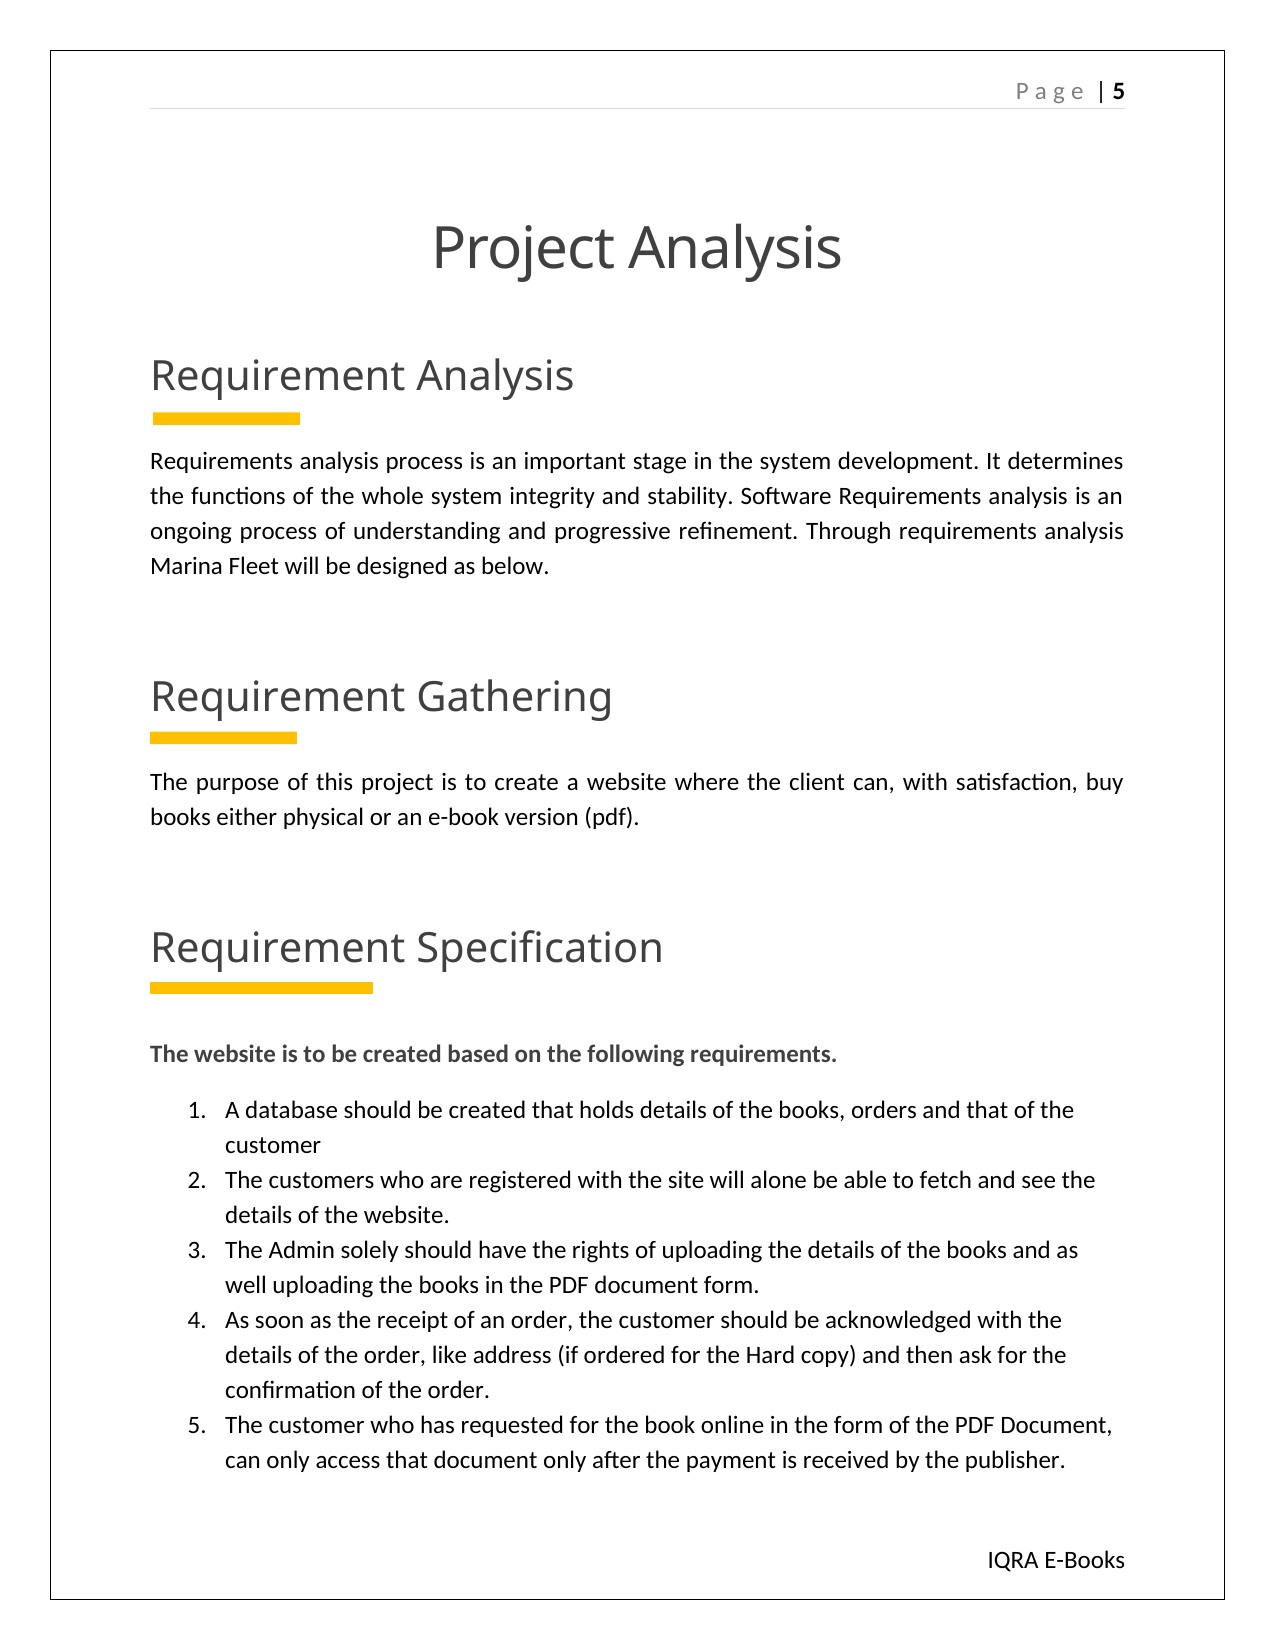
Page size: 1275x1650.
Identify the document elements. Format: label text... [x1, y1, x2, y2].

list The customer who has requested for the book online in the form of the PDF Document, can only access that document only after the payment is received by the publisher. [187, 1409, 1125, 1475]
title Project Analysis [150, 206, 1125, 285]
subtitle Requirement Gathering [150, 666, 1125, 723]
list As soon as the receipt of an order, the customer should be acknowledged with the details of the order, like address (if ordered for the Hard copy) and then ask for the confirmation of the order. [187, 1304, 1125, 1405]
subtitle Requirement Analysis [150, 345, 1125, 402]
text Requirements analysis process is an important stage in the system development. It determines the functions of the whole system integrity and stability. Software Requirements analysis is an ongoing process of understanding and progressive refinement. Through requirements analysis Marina Fleet will be designed as below. [150, 411, 1125, 581]
list The customers who are registered with the site will alone be able to fetch and see the details of the website. [187, 1164, 1125, 1230]
subtitle Requirement Specification [150, 917, 1125, 974]
list The Admin solely should have the rights of uploading the details of the books and as well uploading the books in the PDF document form. [187, 1234, 1125, 1300]
text The purpose of this project is to create a website where the client can, with satisfaction, buy books either physical or an e-book version (pdf). [150, 732, 1125, 832]
list A database should be created that holds details of the books, orders and that of the customer [187, 1094, 1125, 1160]
text The website is to be created based on the following requirements. [150, 1038, 1125, 1069]
